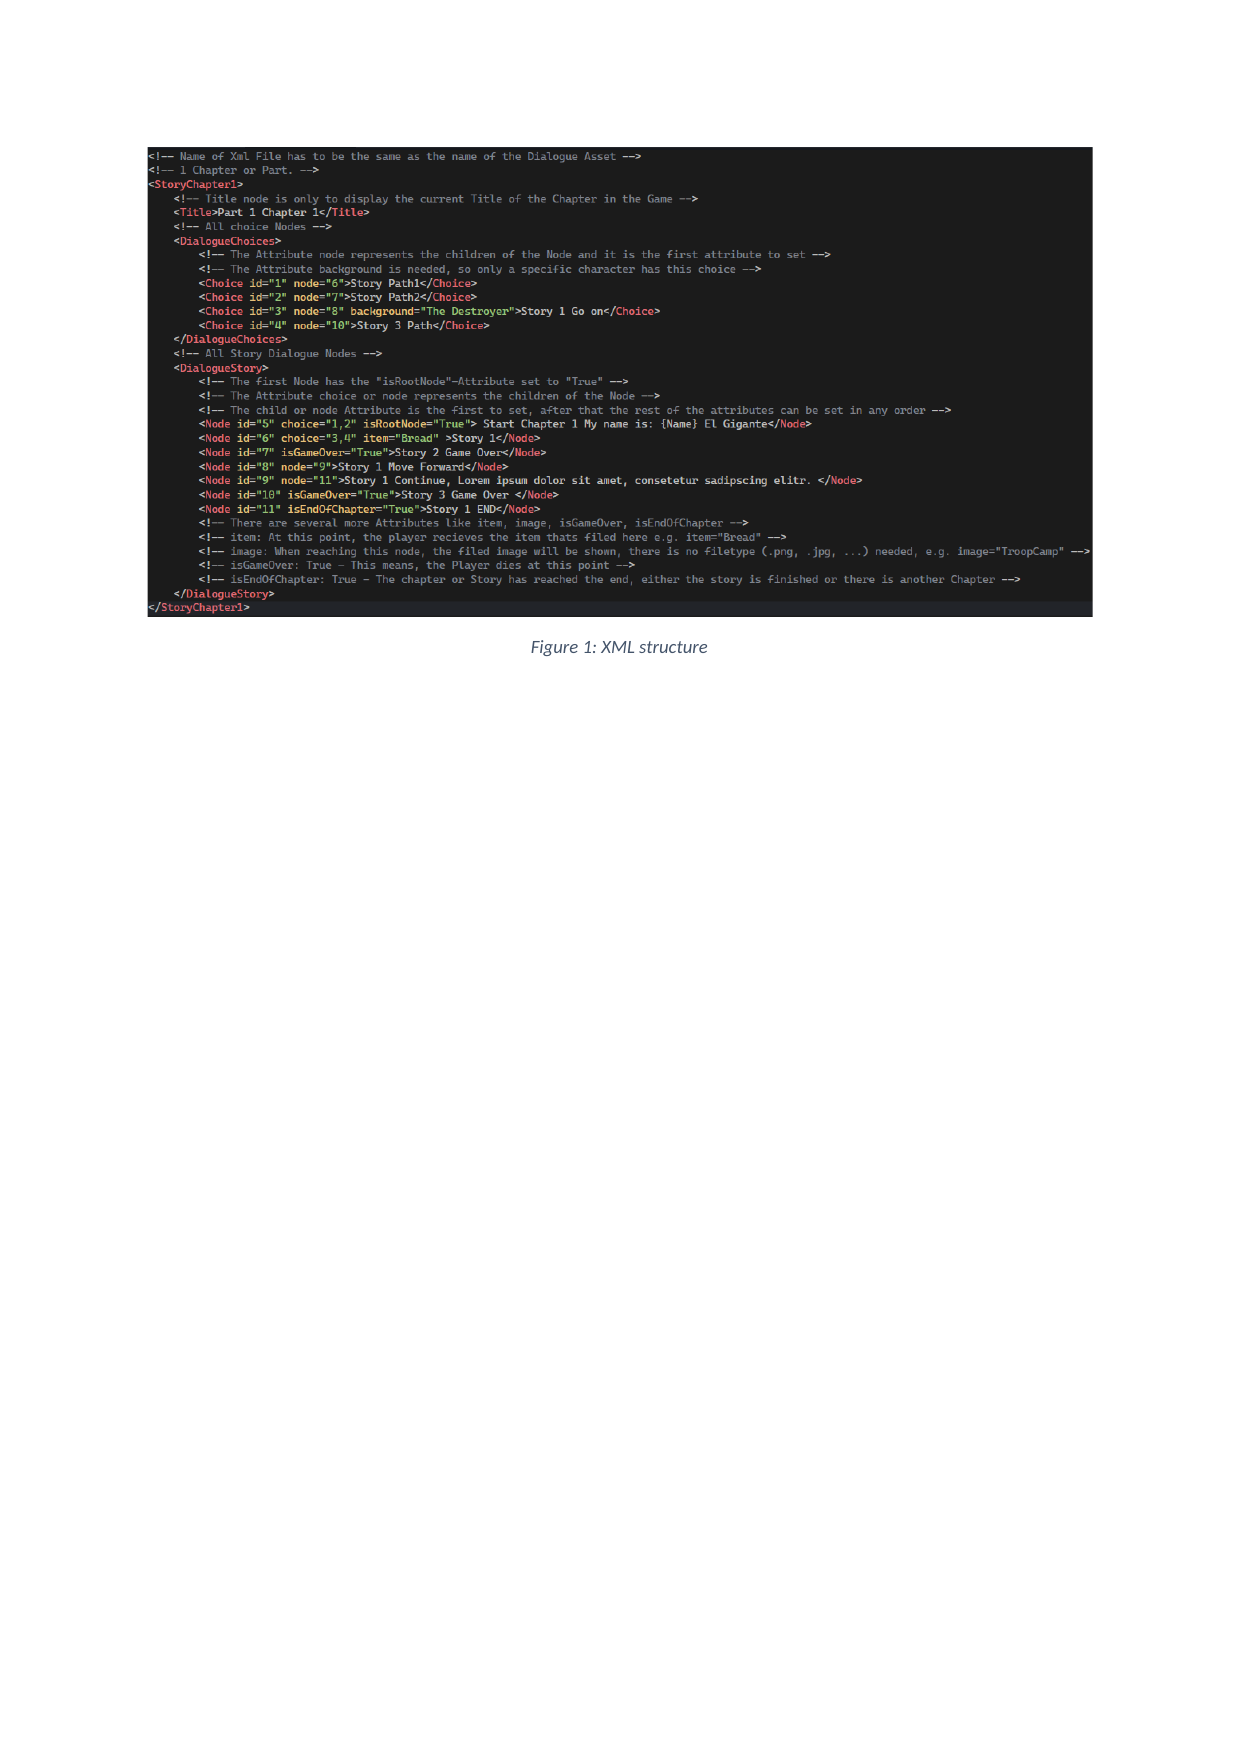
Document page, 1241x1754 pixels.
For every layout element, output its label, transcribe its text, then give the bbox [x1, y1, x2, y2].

picture [147, 147, 1093, 617]
text Figure 1: XML structure [148, 636, 1093, 659]
